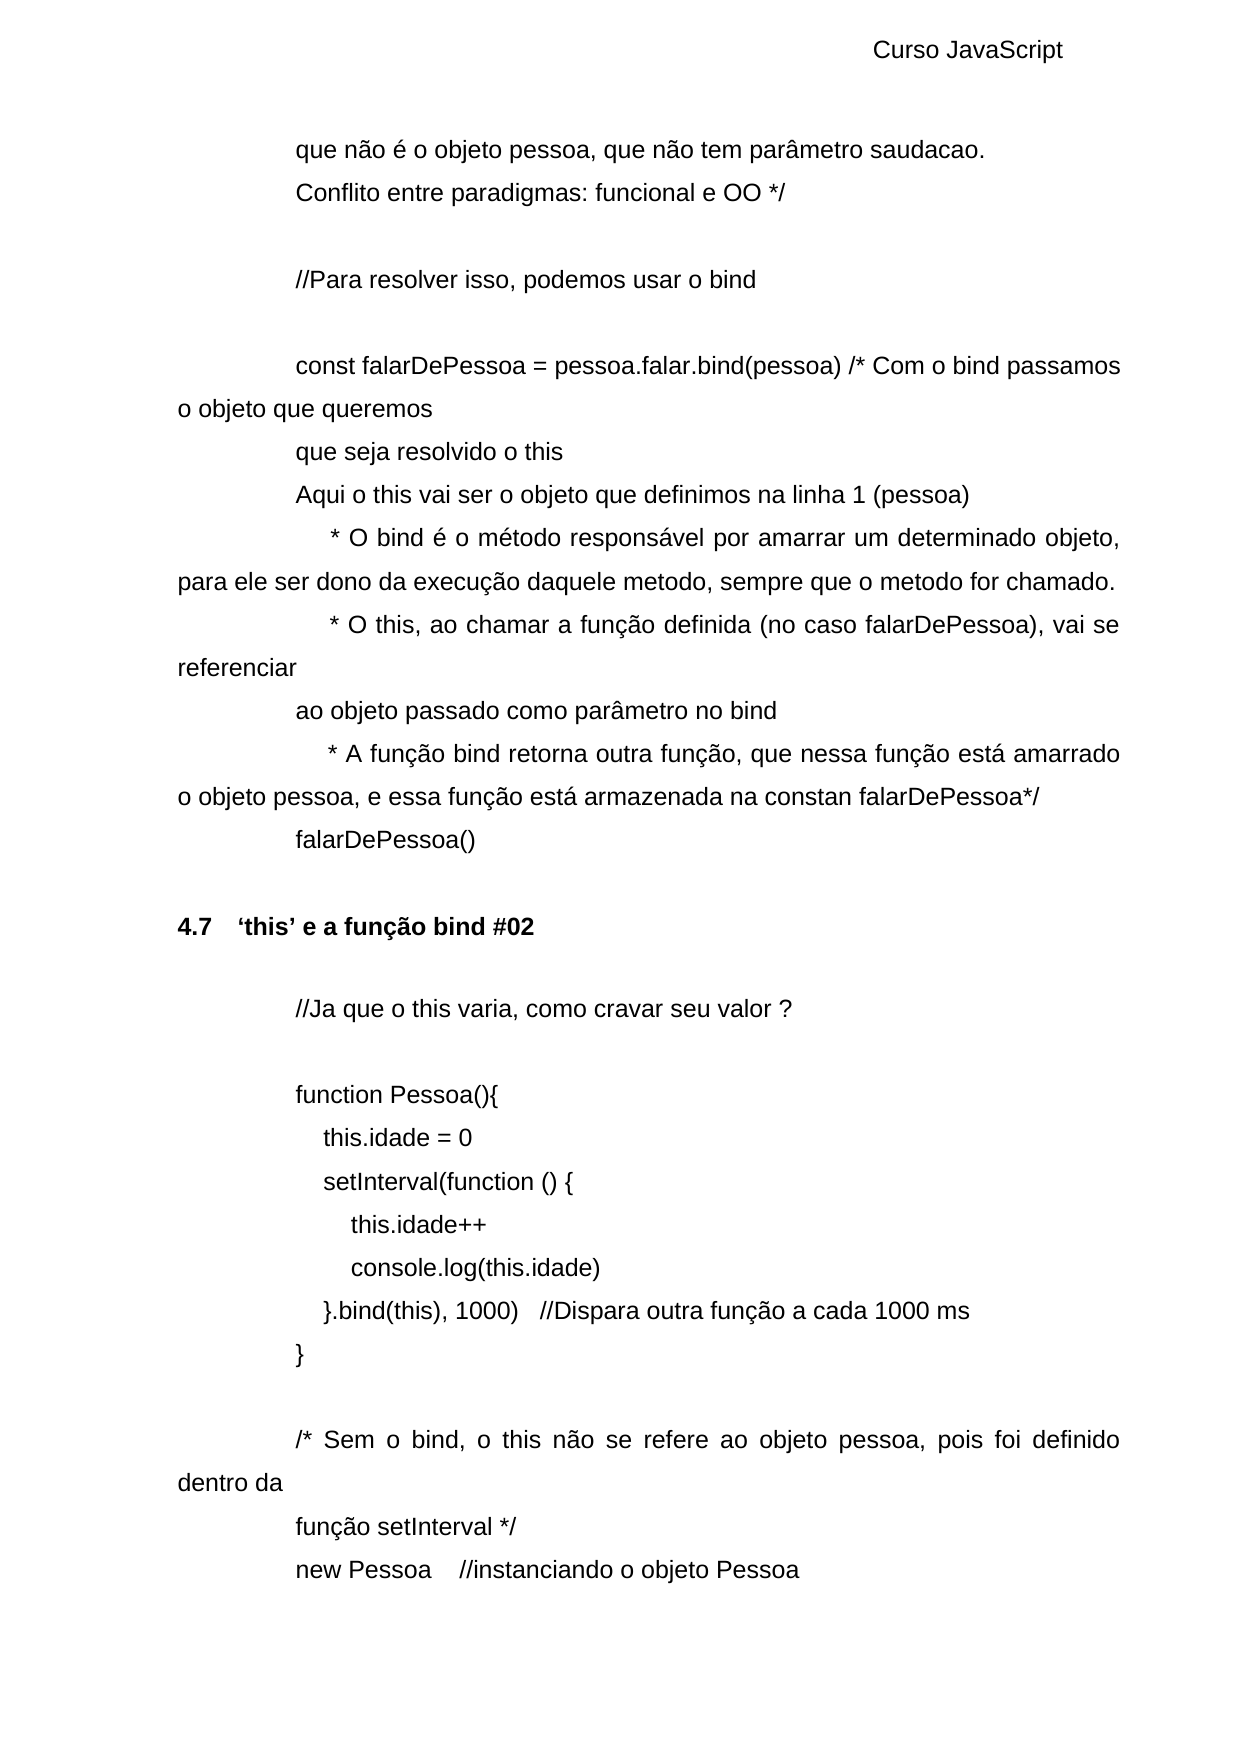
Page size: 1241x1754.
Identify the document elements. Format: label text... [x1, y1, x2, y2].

text que seja resolvido o this [177, 437, 1122, 466]
text }.bind(this), 1000) //Dispara outra função a cada 1000 ms [177, 1296, 1122, 1324]
text this.idade = 0 [177, 1123, 1122, 1152]
subtitle ‘this’ e a função bind #02 [177, 911, 1122, 940]
text const falarDePessoa = pessoa.falar.bind(pessoa) /* Com o bind passamos o objeto que queremos [177, 351, 1122, 423]
text console.log(this.idade) [177, 1253, 1122, 1281]
text que não é o objeto pessoa, que não tem parâmetro saudacao. [177, 135, 1122, 164]
text this.idade++ [177, 1209, 1122, 1238]
text //Ja que o this varia, como cravar seu valor ? [177, 994, 1122, 1023]
text //Para resolver isso, podemos usar o bind [177, 264, 1122, 293]
text função setInterval */ [177, 1511, 1122, 1540]
text /* Sem o bind, o this não se refere ao objeto pessoa, pois foi definido dentro da [177, 1425, 1122, 1497]
text function Pessoa(){ [177, 1080, 1122, 1109]
text * A função bind retorna outra função, que nessa função está amarrado o objeto pessoa, e essa função está armazenada na constan falarDePessoa*/ [177, 739, 1122, 811]
text Aqui o this vai ser o objeto que definimos na linha 1 (pessoa) [177, 480, 1122, 509]
text * O bind é o método responsável por amarrar um determinado objeto, para ele ser dono da execução daquele metodo, sempre que o metodo for chamado. [177, 523, 1122, 595]
text Conflito entre paradigmas: funcional e OO */ [177, 178, 1122, 207]
text setInterval(function () { [177, 1166, 1122, 1195]
text ao objeto passado como parâmetro no bind [177, 696, 1122, 724]
text falarDePessoa() [177, 825, 1122, 854]
text } [177, 1339, 1122, 1368]
text * O this, ao chamar a função definida (no caso falarDePessoa), vai se referenciar [177, 609, 1122, 681]
text new Pessoa //instanciando o objeto Pessoa [177, 1554, 1122, 1583]
